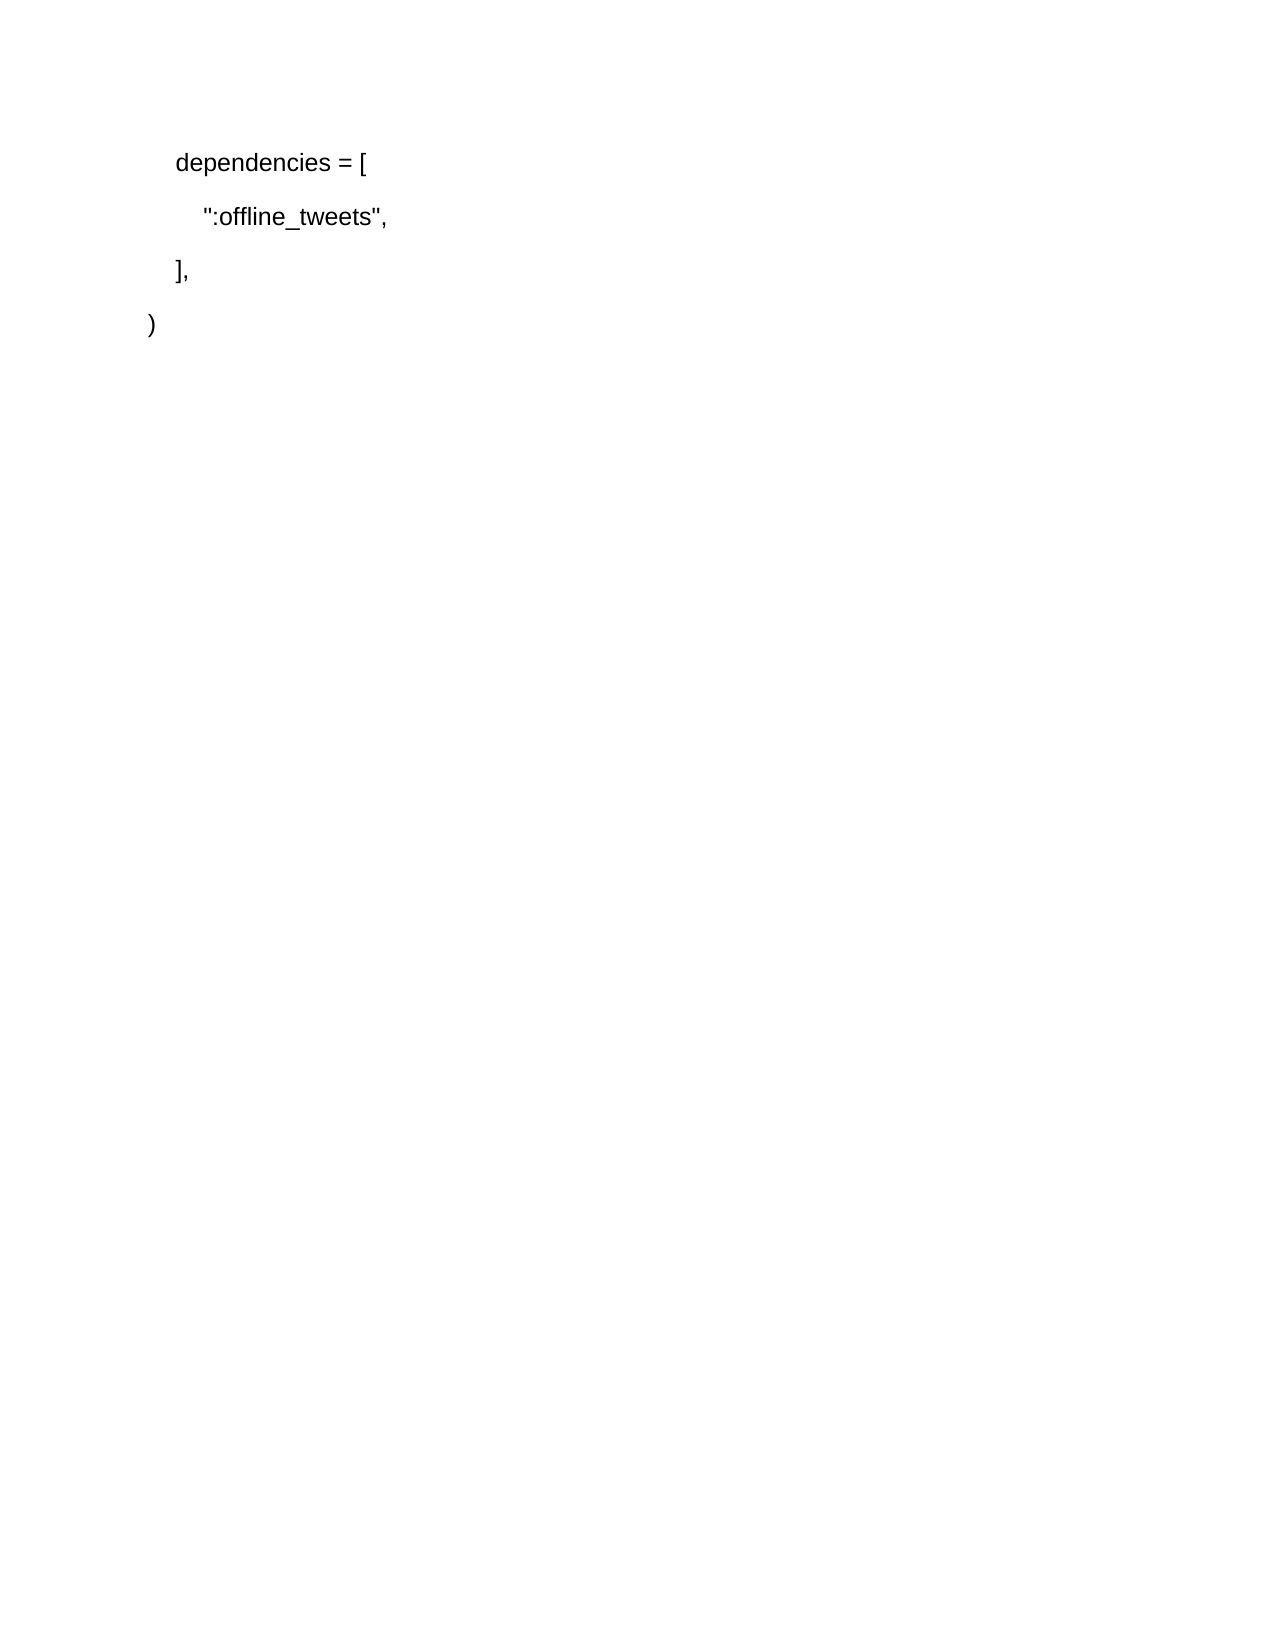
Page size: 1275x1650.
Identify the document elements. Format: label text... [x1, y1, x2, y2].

text ) [148, 309, 1127, 338]
text ], [148, 255, 1127, 284]
text dependencies = [ [148, 148, 1127, 176]
text ":offline_tweets", [148, 201, 1127, 230]
